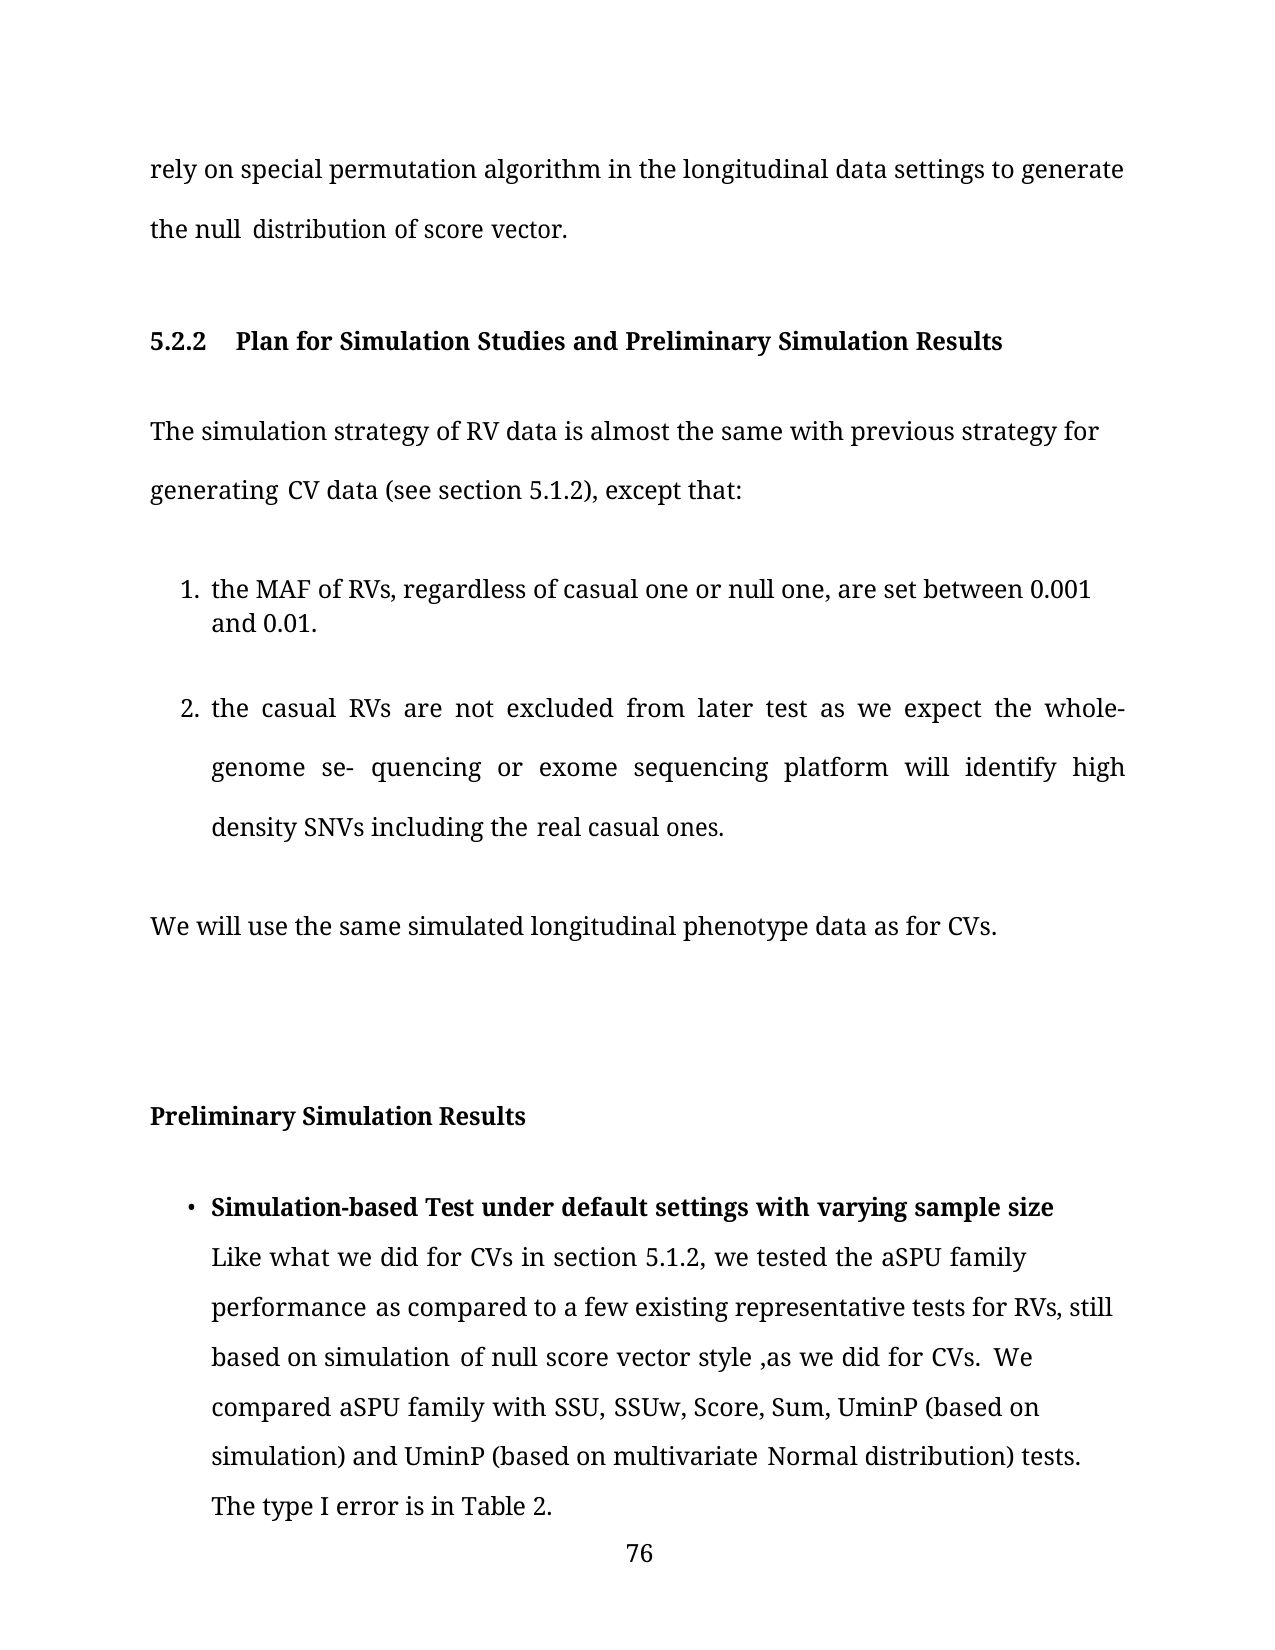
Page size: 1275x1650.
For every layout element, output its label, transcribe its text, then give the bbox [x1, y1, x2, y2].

text The simulation strategy of RV data is almost the same with previous strategy for generating CV data (see section 5.1.2), except that: [150, 413, 1125, 507]
list Simulation-based Test under default settings with varying sample size Like what we did for CVs in section 5.1.2, we tested the aSPU family performance as compared to a few existing representative tests for RVs, still based on simulation of null score vector style ,as we did for CVs. We compared aSPU family with SSU, SSUw, Score, Sum, UminP (based on simulation) and UminP (based on multivariate Normal distribution) tests. The type I error is in Table 2. [186, 1177, 1125, 1526]
list the casual RVs are not excluded from later test as we expect the whole-genome se- quencing or exome sequencing platform will identify high density SNVs including the real casual ones. [180, 690, 1125, 843]
list the MAF of RVs, regardless of casual one or null one, are set between 0.001 and 0.01. [180, 572, 1137, 640]
text rely on special permutation algorithm in the longitudinal data settings to generate the null distribution of score vector. [150, 152, 1125, 246]
text We will use the same simulated longitudinal phenotype data as for CVs. [150, 908, 1137, 942]
text Preliminary Simulation Results [150, 1098, 1137, 1132]
list Plan for Simulation Studies and Preliminary Simulation Results [150, 324, 1137, 358]
